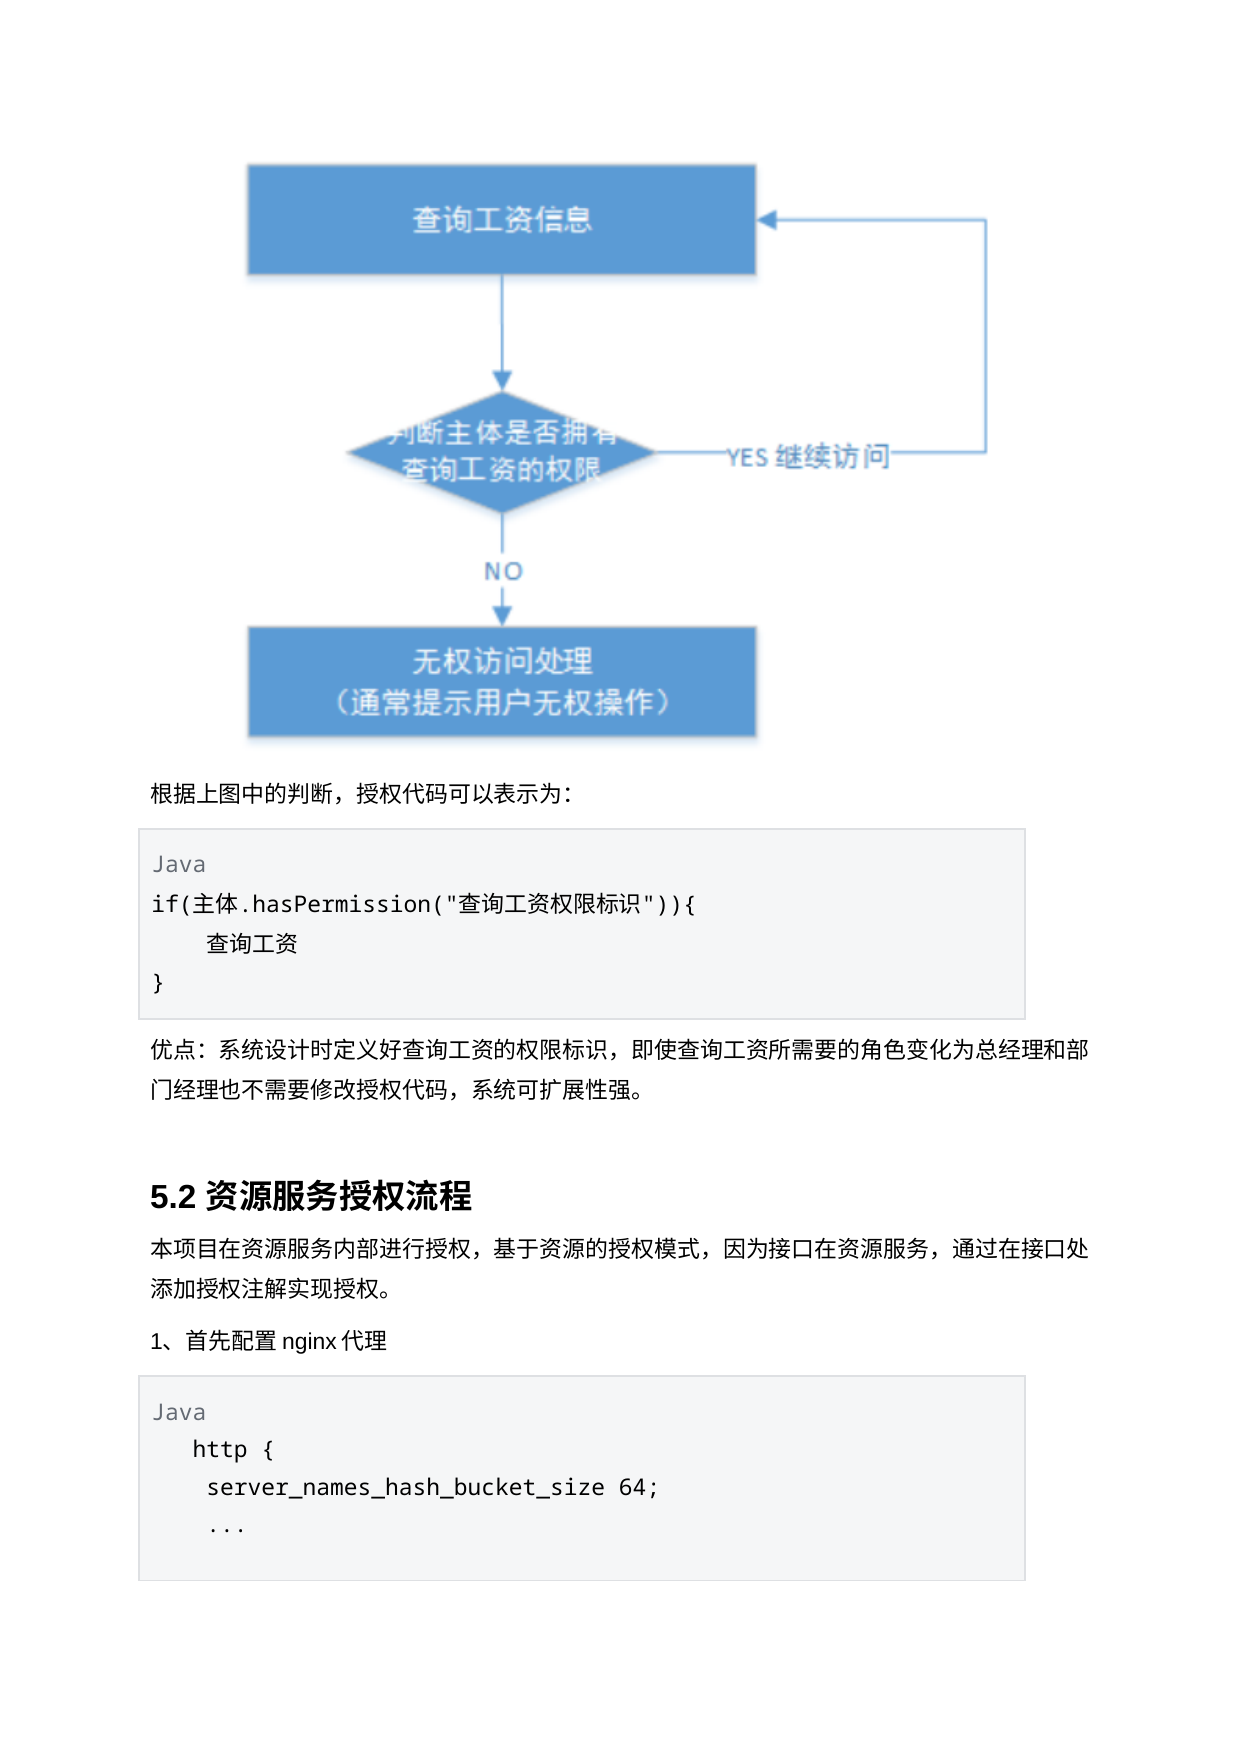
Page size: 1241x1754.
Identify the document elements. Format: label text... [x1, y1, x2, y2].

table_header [140, 1377, 1024, 1580]
picture [224, 150, 1016, 758]
text 根据上图中的判断，授权代码可以表示为： [150, 776, 1090, 809]
table_header Java if(主体.hasPermission("查询工资权限标识")){ 查询工资 } [140, 830, 1024, 1018]
text 优点：系统设计时定义好查询工资的权限标识，即使查询工资所需要的角色变化为总经理和部门经理也不需要修改授权代码，系统可扩展性强。 [150, 1032, 1090, 1105]
text 本项目在资源服务内部进行授权，基于资源的授权模式，因为接口在资源服务，通过在接口处添加授权注解实现授权。 [150, 1231, 1090, 1304]
text 1、首先配置nginx代理 [150, 1323, 1090, 1356]
